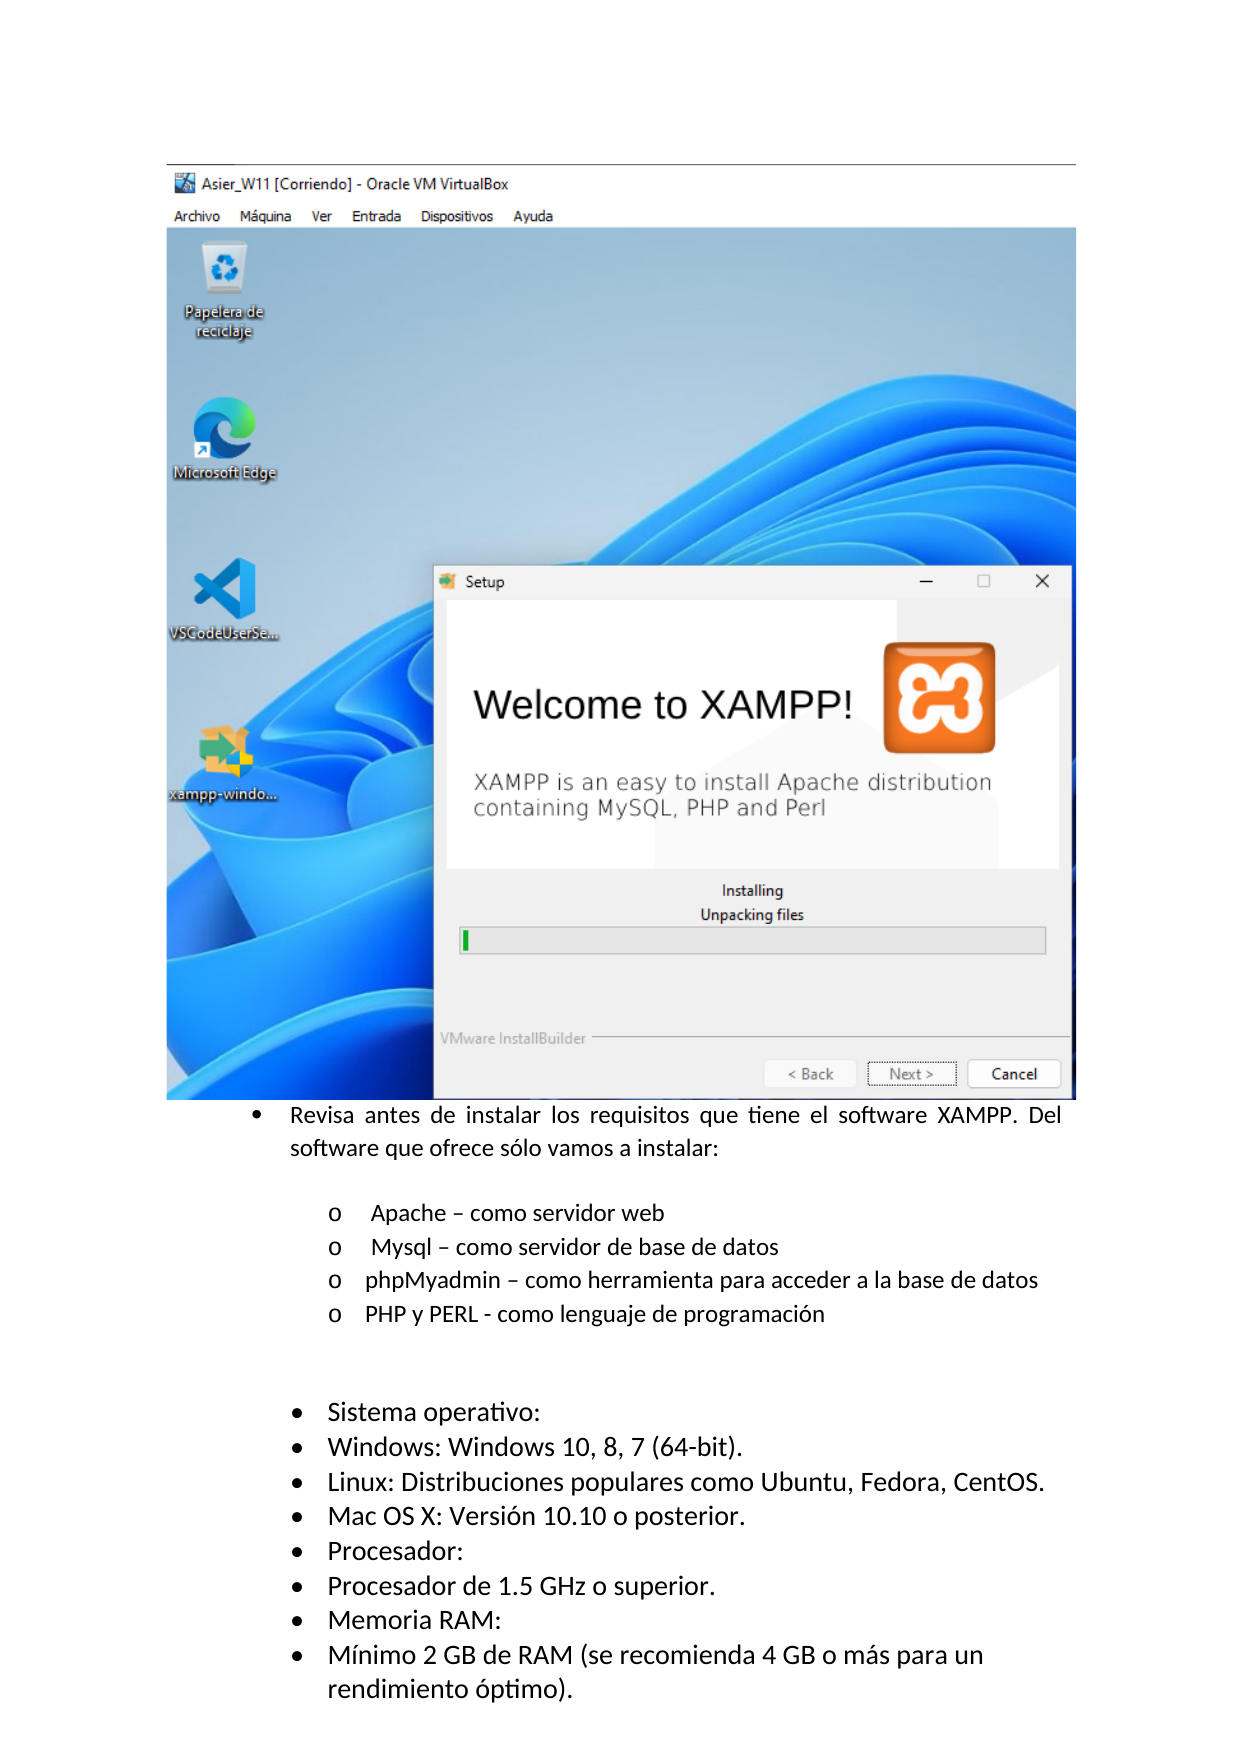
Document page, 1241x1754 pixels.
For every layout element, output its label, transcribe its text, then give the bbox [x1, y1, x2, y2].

text • Sistema operativo: [290, 1394, 1076, 1428]
text • Mínimo 2 GB de RAM (se recomienda 4 GB o más para un rendimiento óptimo). [290, 1637, 1076, 1706]
list Revisa antes de instalar los requisitos que tiene el software XAMPP. Del software que ofrece sólo vamos a instalar: [252, 1100, 1063, 1162]
list Mysql – como servidor de base de datos [327, 1231, 1076, 1263]
picture [166, 164, 1077, 1100]
list phpMyadmin – como herramienta para acceder a la base de datos [327, 1264, 1076, 1296]
text • Linux: Distribuciones populares como Ubuntu, Fedora, CentOS. [290, 1463, 1076, 1498]
text • Memoria RAM: [290, 1602, 1076, 1637]
list PHP y PERL - como lenguaje de programación [327, 1298, 1076, 1329]
text • Procesador: [290, 1533, 1076, 1567]
text • Procesador de 1.5 GHz o superior. [290, 1568, 1076, 1602]
text • Mac OS X: Versión 10.10 o posterior. [290, 1498, 1076, 1533]
text • Windows: Windows 10, 8, 7 (64-bit). [290, 1429, 1076, 1463]
list Apache – como servidor web [327, 1198, 1076, 1229]
